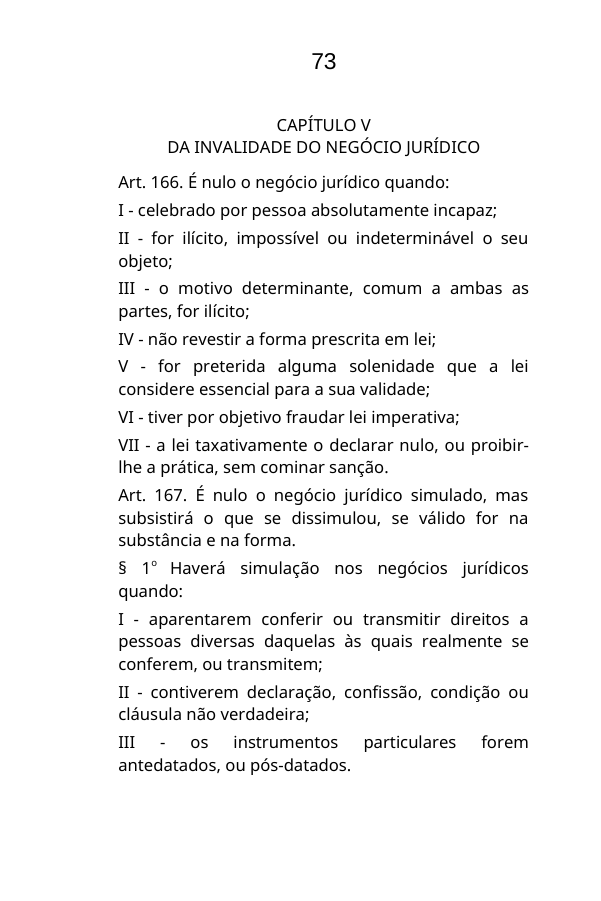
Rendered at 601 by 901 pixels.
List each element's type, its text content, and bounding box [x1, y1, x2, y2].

text III - o motivo determinante, comum a ambas as partes, for ilícito; [118, 277, 529, 322]
text I - celebrado por pessoa absolutamente incapaz; [118, 199, 529, 221]
text § 1o Haverá simulação nos negócios jurídicos quando: [118, 557, 529, 602]
text Art. 166. É nulo o negócio jurídico quando: [118, 171, 529, 194]
text IV - não revestir a forma prescrita em lei; [118, 327, 529, 350]
text II - for ilícito, impossível ou indeterminável o seu objeto; [118, 226, 529, 272]
text VII - a lei taxativamente o declarar nulo, ou proibir-lhe a prática, sem cominar sanção. [118, 433, 529, 478]
text I - aparentarem conferir ou transmitir direitos a pessoas diversas daquelas às quais realmente se conferem, ou transmitem; [118, 607, 529, 675]
text V - for preterida alguma solenidade que a lei considere essencial para a sua validade; [118, 355, 529, 400]
text VI - tiver por objetivo fraudar lei imperativa; [118, 405, 529, 428]
text Art. 167. É nulo o negócio jurídico simulado, mas subsistirá o que se dissimulou, se válido for na substância e na forma. [118, 483, 529, 552]
text II - contiverem declaração, confissão, condição ou cláusula não verdadeira; [118, 680, 529, 726]
text CAPÍTULO V Da Invalidade do Negócio Jurídico [118, 113, 529, 158]
text III - os instrumentos particulares forem antedatados, ou pós-datados. [118, 731, 529, 776]
